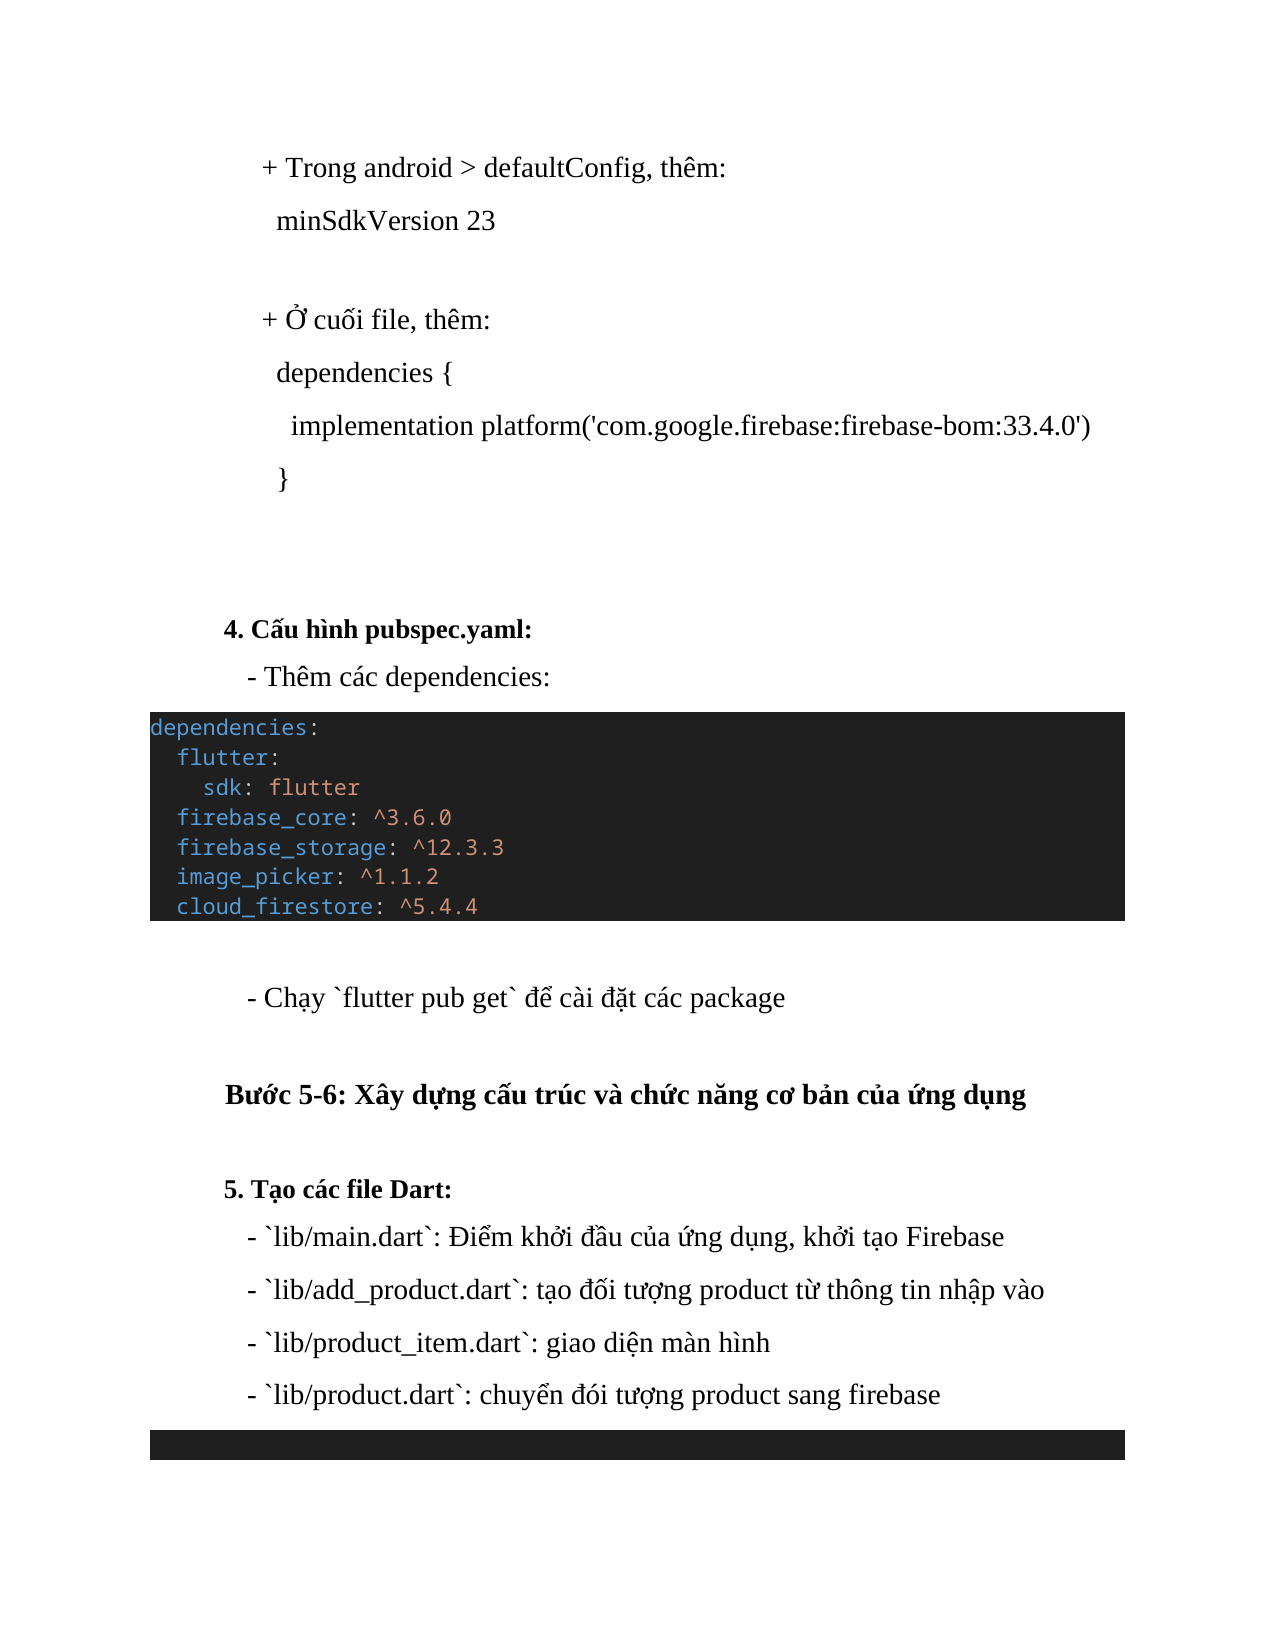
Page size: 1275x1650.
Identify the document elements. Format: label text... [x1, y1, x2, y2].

text cloud_firestore: ^5.4.4 [150, 891, 1125, 921]
text + Ở cuối file, thêm: [225, 302, 1125, 336]
text - Chạy `flutter pub get` để cài đặt các package [225, 980, 1125, 1014]
text implementation platform('com.google.firebase:firebase-bom:33.4.0') [225, 408, 1125, 442]
text dependencies: [150, 712, 1125, 742]
text - `lib/product.dart`: chuyển đói tượng product sang firebase [225, 1377, 1125, 1411]
text flutter: [150, 742, 1125, 772]
text } [225, 461, 1125, 494]
text - `lib/product_item.dart`: giao diện màn hình [225, 1325, 1125, 1358]
text image_picker: ^1.1.2 [150, 861, 1125, 891]
text firebase_core: ^3.6.0 [150, 802, 1125, 831]
text firebase_storage: ^12.3.3 [150, 831, 1125, 861]
text - `lib/main.dart`: Điểm khởi đầu của ứng dụng, khởi tạo Firebase [225, 1219, 1125, 1253]
text sdk: flutter [150, 772, 1125, 802]
text minSdkVersion 23 [225, 203, 1125, 236]
subtitle Bước 5-6: Xây dựng cấu trúc và chức năng cơ bản của ứng dụng [225, 1041, 1125, 1111]
text + Trong android > defaultConfig, thêm: [225, 150, 1125, 183]
subtitle 5. Tạo các file Dart: [150, 1173, 1125, 1204]
text - `lib/add_product.dart`: tạo đối tượng product từ thông tin nhập vào [225, 1272, 1125, 1305]
text - Thêm các dependencies: [225, 659, 1125, 693]
subtitle 4. Cấu hình pubspec.yaml: [150, 613, 1125, 644]
text dependencies { [225, 355, 1125, 389]
